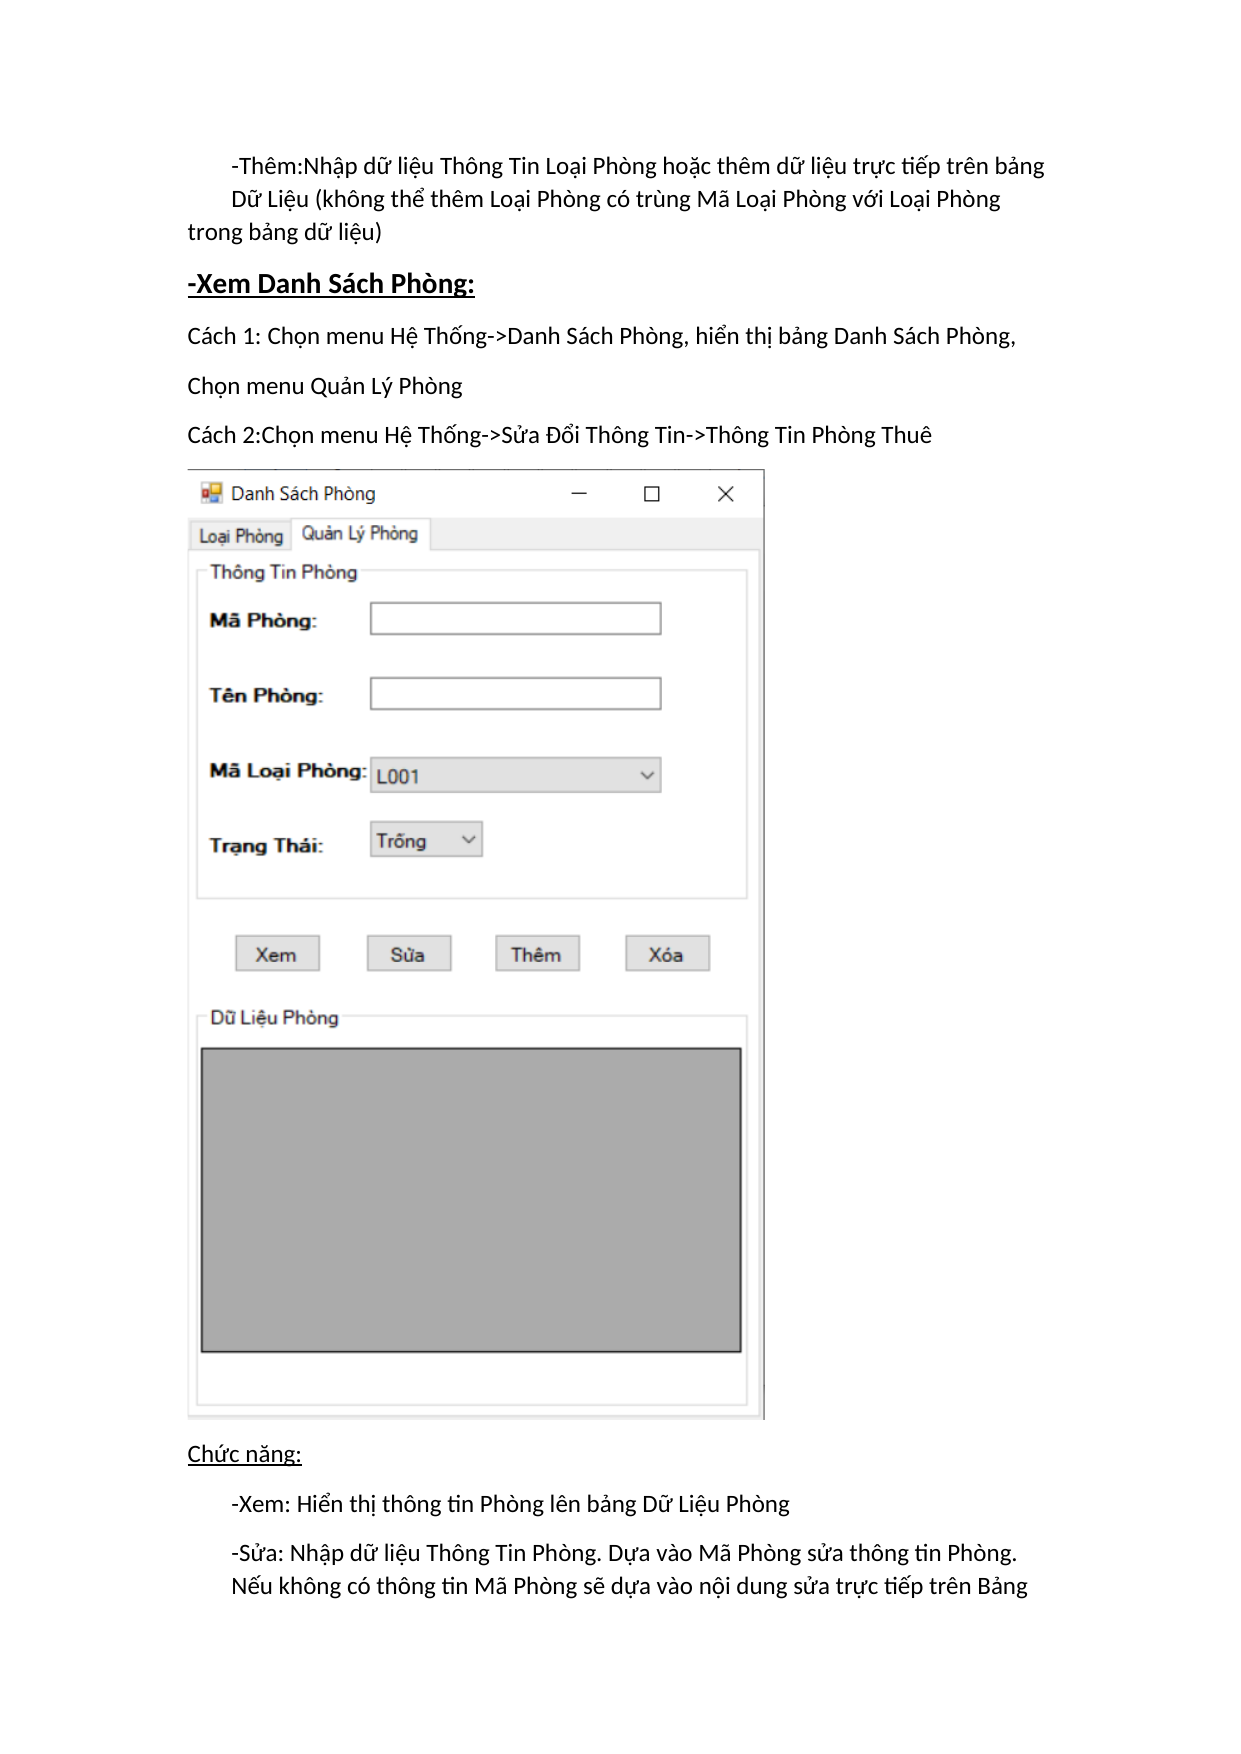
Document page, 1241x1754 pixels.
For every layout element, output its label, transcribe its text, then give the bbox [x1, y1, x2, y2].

text -Thêm:Nhập dữ liệu Thông Tin Loại Phòng hoặc thêm dữ liệu trực tiếp trên bảng Dữ Liệu (không thể thêm Loại Phòng có trùng Mã Loại Phòng với Loại Phòng trong bảng dữ liệu) [187, 150, 1053, 246]
text -Xem: Hiển thị thông tin Phòng lên bảng Dữ Liệu Phòng [187, 1488, 1053, 1518]
text Cách 2:Chọn menu Hệ Thống->Sửa Đổi Thông Tin->Thông Tin Phòng Thuê [187, 420, 1053, 450]
text Chức năng: [187, 1438, 1053, 1469]
picture [187, 469, 765, 1420]
text Cách 1: Chọn menu Hệ Thống->Danh Sách Phòng, hiển thị bảng Danh Sách Phòng, [187, 321, 1053, 351]
text -Xem Danh Sách Phòng: [187, 265, 1053, 301]
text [187, 1537, 1053, 1601]
text Chọn menu Quản Lý Phòng [187, 370, 1053, 401]
